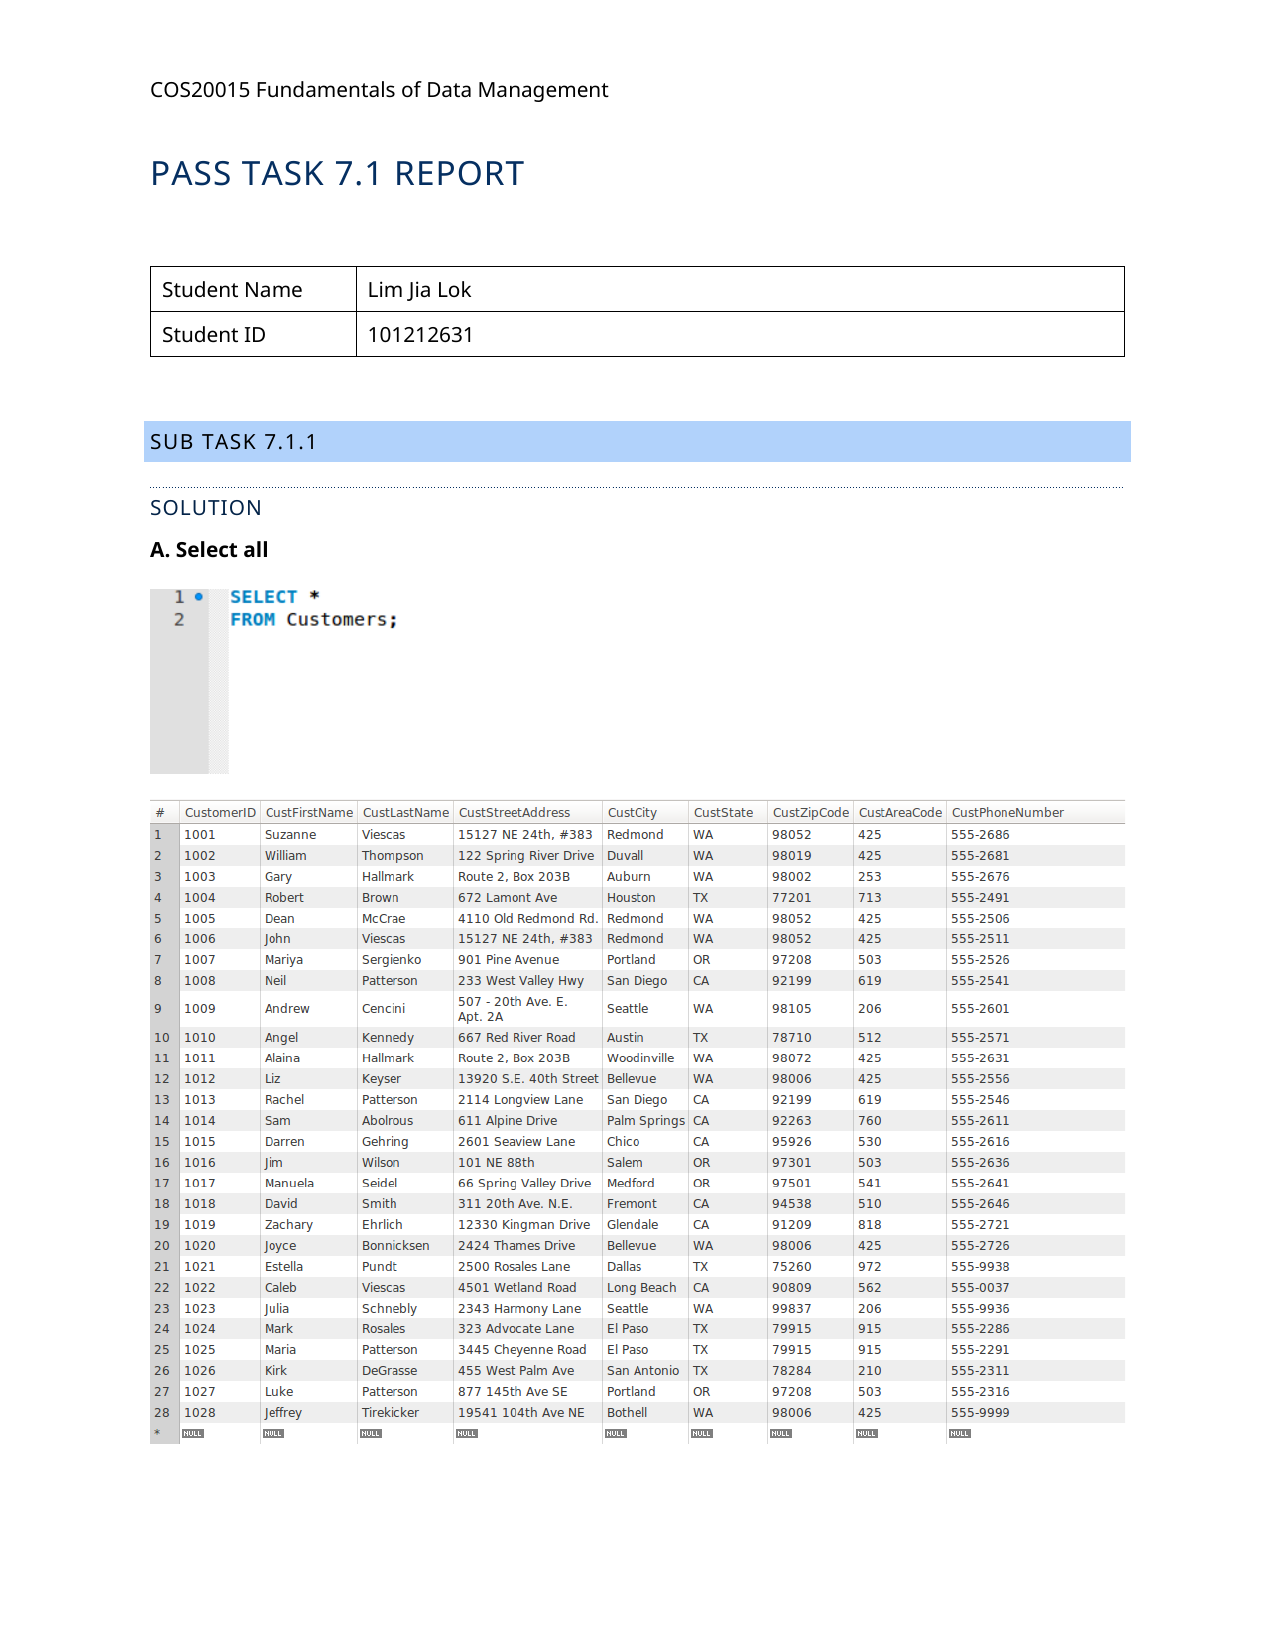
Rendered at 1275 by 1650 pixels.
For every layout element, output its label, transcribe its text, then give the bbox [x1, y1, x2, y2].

text A. Select all [150, 536, 1125, 564]
table_header Student Name [151, 267, 356, 311]
table_header Lim Jia Lok [357, 267, 1124, 311]
title Pass Task 7.1 report [150, 150, 1125, 195]
subtitle Solution [150, 487, 1125, 521]
table_cell 101212631 [357, 312, 1124, 356]
subtitle SUB Task 7.1.1 [150, 427, 1125, 456]
table_cell Student ID [151, 312, 356, 356]
picture [150, 799, 1125, 1446]
picture [150, 589, 542, 774]
